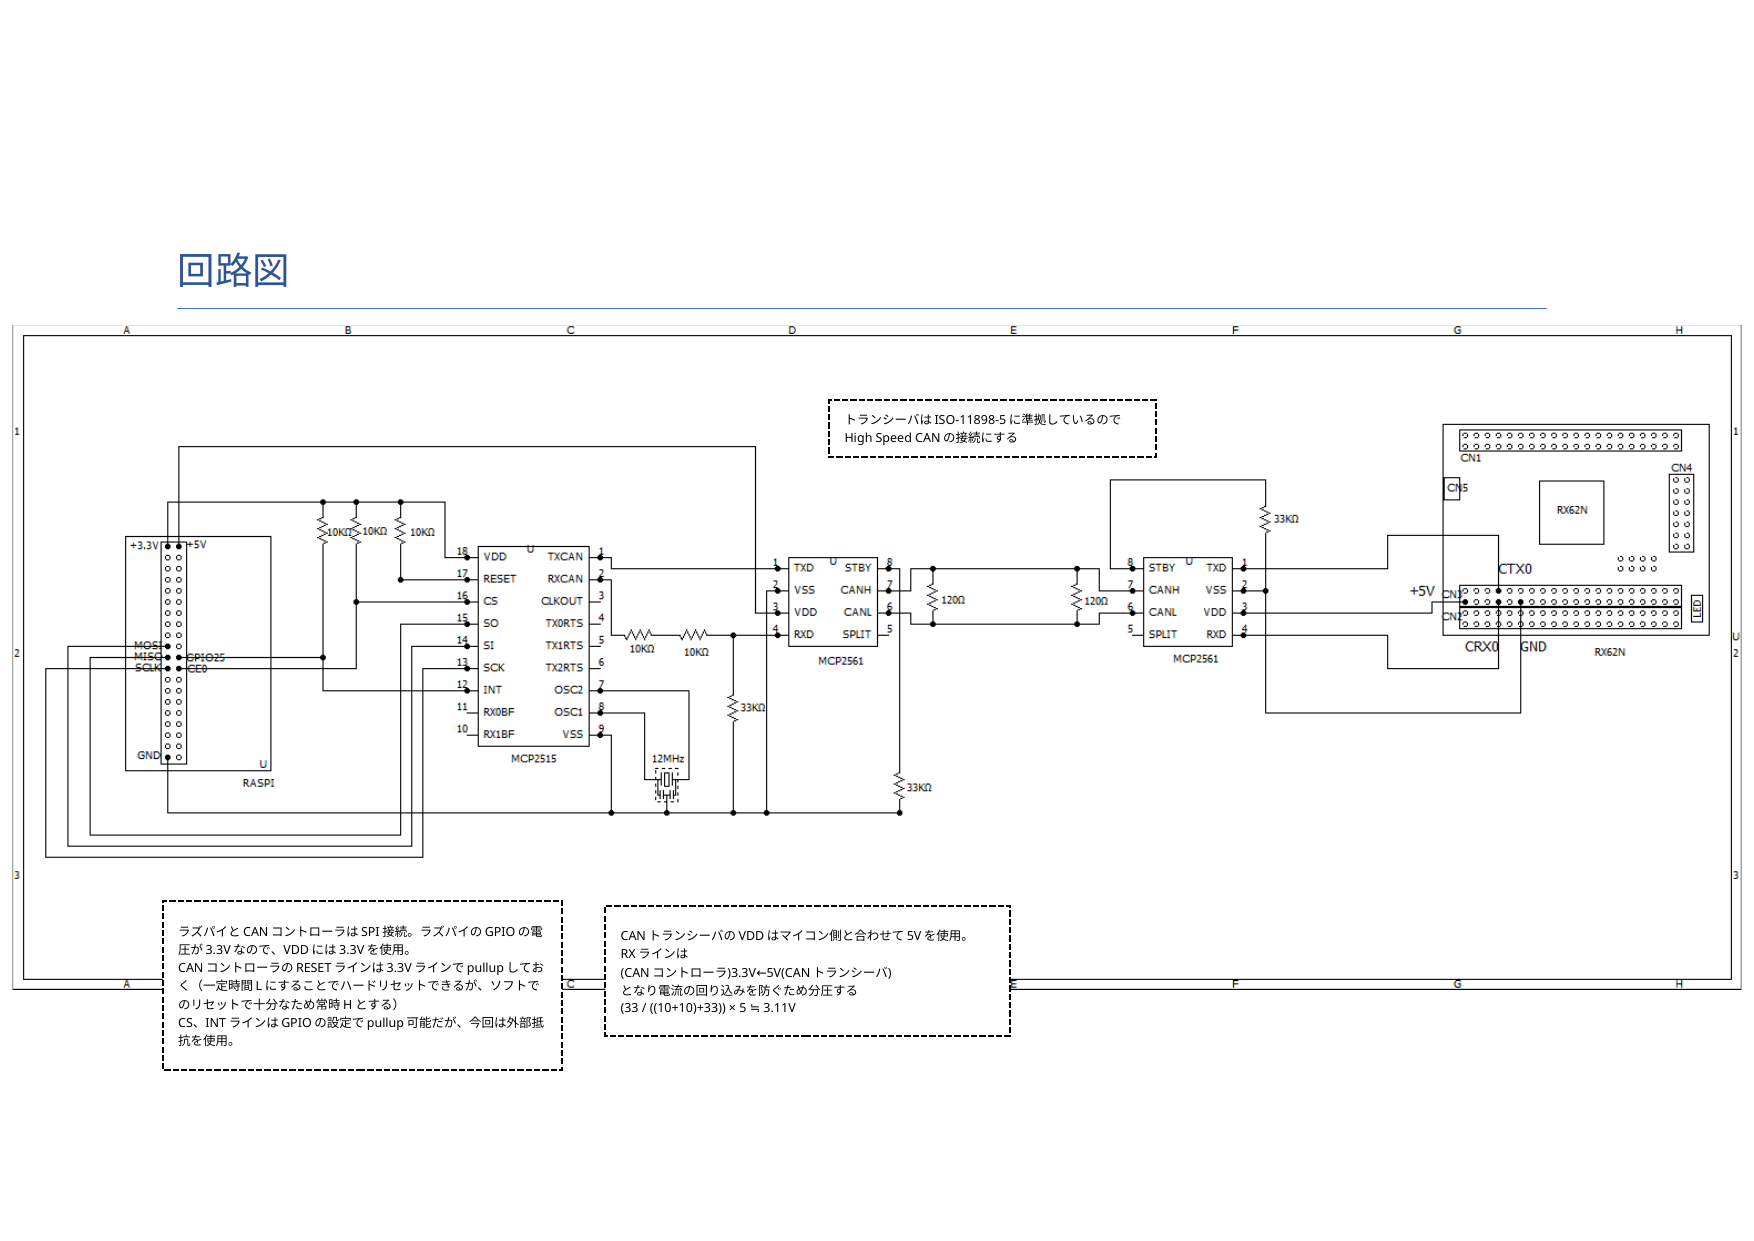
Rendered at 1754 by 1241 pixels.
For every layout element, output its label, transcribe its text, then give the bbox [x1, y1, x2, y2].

picture [12, 325, 1742, 990]
subtitle 回路図 [177, 231, 1547, 308]
